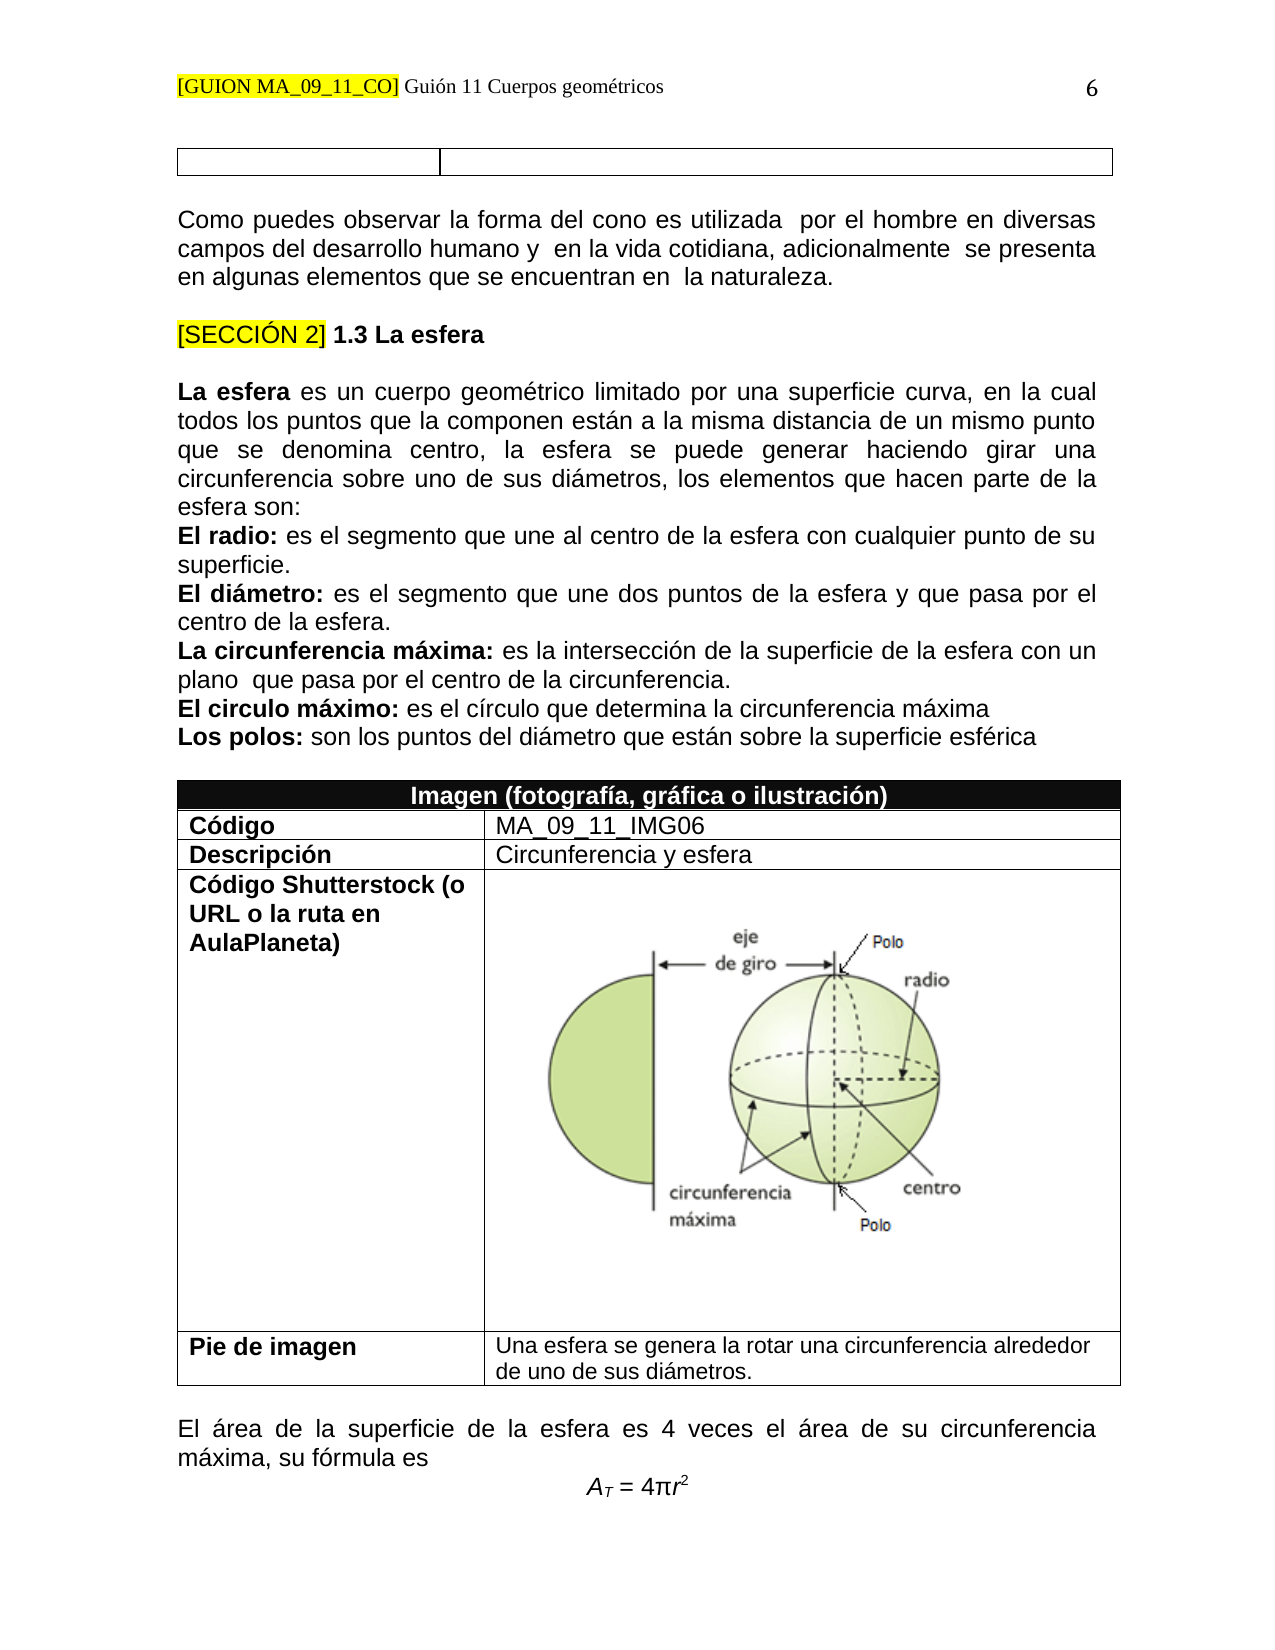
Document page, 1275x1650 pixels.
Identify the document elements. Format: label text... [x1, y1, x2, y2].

text Como puedes observar la forma del cono es utilizada por el hombre en diversas campos del desarrollo humano y en la vida cotidiana, adicionalmente se presenta en algunas elementos que se encuentran en la naturaleza. [177, 205, 1098, 291]
table_cell Pie de imagen [178, 1332, 484, 1384]
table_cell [441, 149, 1112, 175]
table_cell [178, 149, 439, 175]
text [SECCIÓN 2] 1.3 La esfera [326, 320, 1098, 348]
text El radio: es el segmento que une al centro de la esfera con cualquier punto de su superficie. [177, 521, 1098, 578]
table_cell [485, 870, 1120, 1331]
table_cell Descripción [178, 840, 484, 869]
table_cell MA_09_11_IMG06 [485, 811, 1120, 839]
table_header Imagen (fotografía, gráfica o ilustración) [178, 781, 1120, 809]
text El diámetro: es el segmento que une dos puntos de la esfera y que pasa por el centro de la esfera. [177, 578, 1098, 636]
text La circunferencia máxima: es la intersección de la superficie de la esfera con un plano que pasa por el centro de la circunferencia. [177, 636, 1098, 693]
text Los polos: son los puntos del diámetro que están sobre la superficie esférica [177, 722, 1098, 751]
text El área de la superficie de la esfera es 4 veces el área de su circunferencia máxima, su fórmula es [177, 1414, 1098, 1472]
table_cell Código Shutterstock (o URL o la ruta en AulaPlaneta) [178, 870, 484, 1331]
table_cell Circunferencia y esfera [485, 840, 1120, 869]
table_cell Código [178, 811, 484, 839]
text AT = 4πr2 [177, 1472, 1098, 1501]
picture [495, 870, 1028, 1272]
text El circulo máximo: es el círculo que determina la circunferencia máxima [177, 693, 1098, 722]
text La esfera es un cuerpo geométrico limitado por una superficie curva, en la cual todos los puntos que la componen están a la misma distancia de un mismo punto que se denomina centro, la esfera se puede generar haciendo girar una circunferencia sobre uno de sus diámetros, los elementos que hacen parte de la esfera son: [177, 377, 1098, 521]
table_cell Una esfera se genera la rotar una circunferencia alrededor de uno de sus diámetros. [485, 1332, 1120, 1384]
